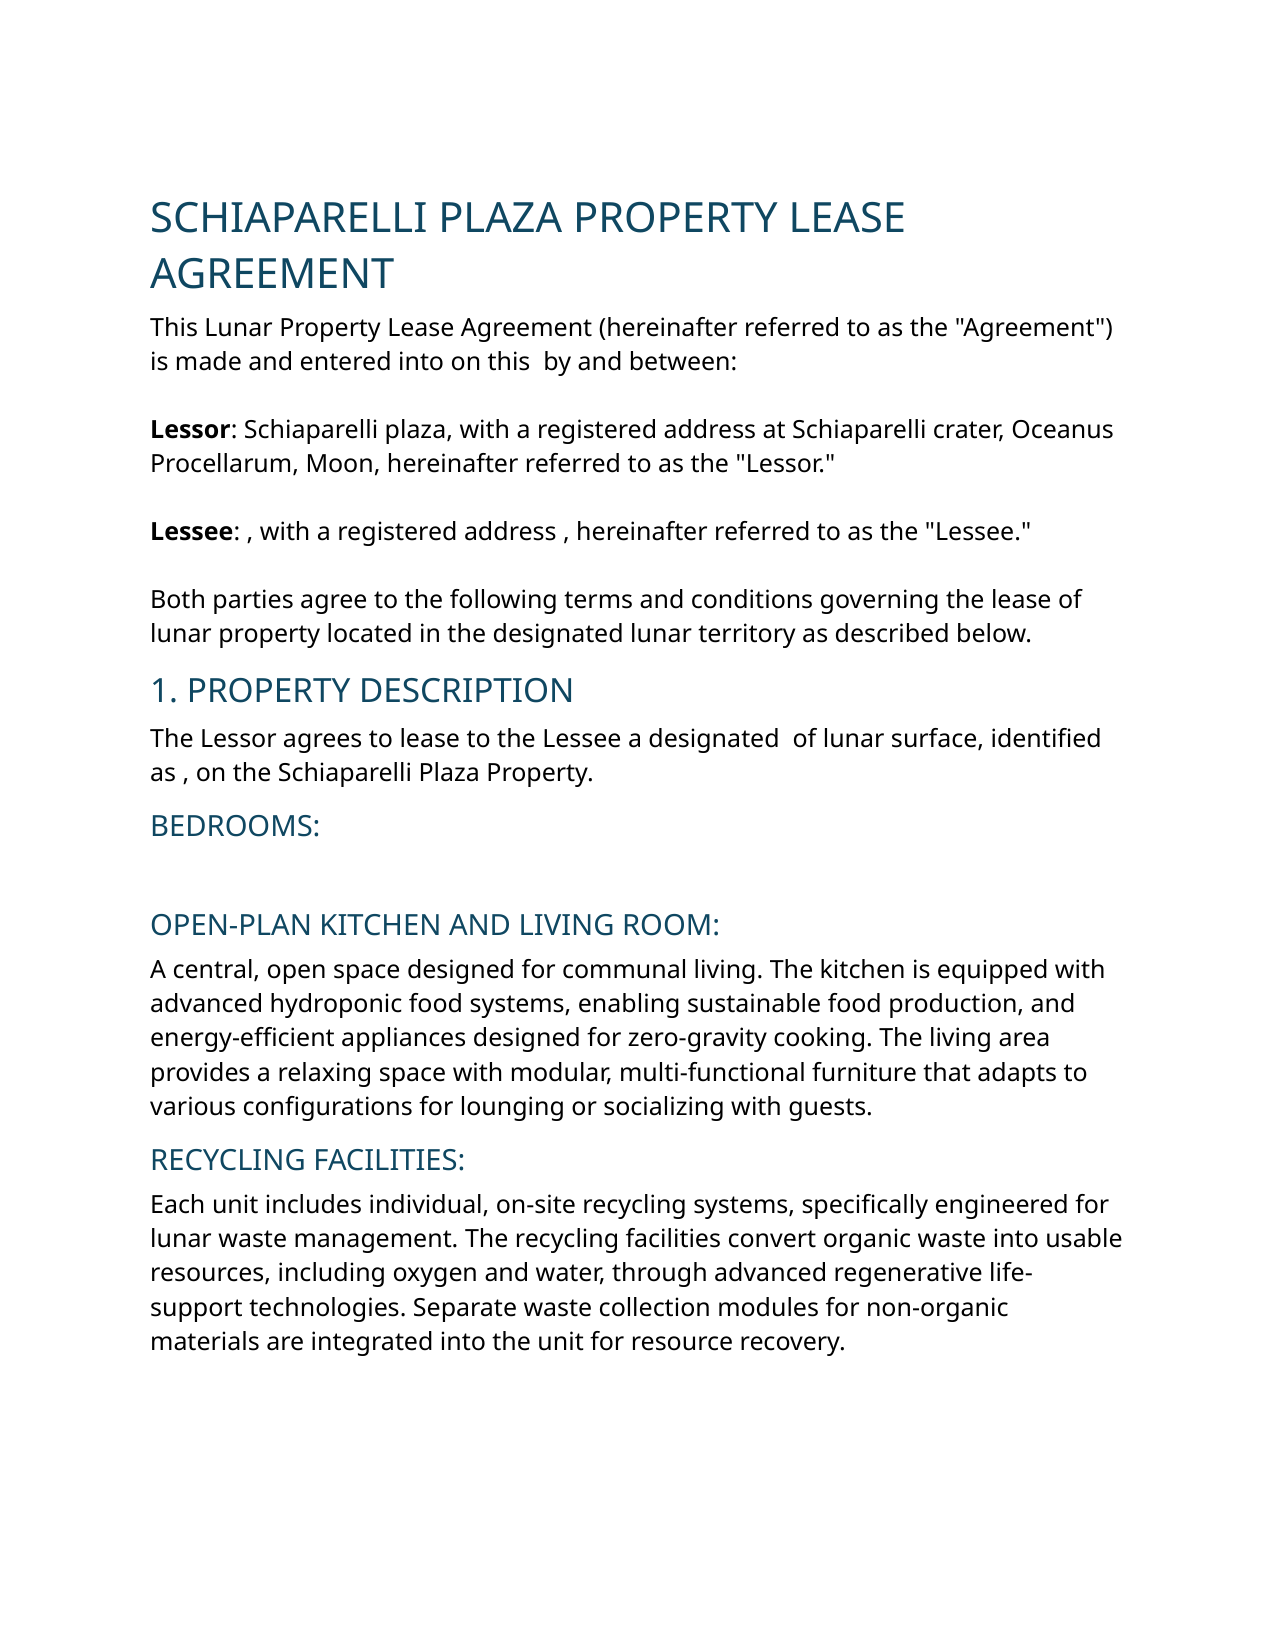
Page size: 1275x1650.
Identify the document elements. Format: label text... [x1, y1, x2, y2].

subtitle SCHIAPARELLI PLAZA PROPERTY LEASE AGREEMENT [150, 187, 1125, 301]
subtitle 1. PROPERTY DESCRIPTION [150, 667, 1125, 712]
text Both parties agree to the following terms and conditions governing the lease of lunar property located in the designated lunar territory as described below. [150, 582, 1125, 650]
text Each unit includes individual, on-site recycling systems, specifically engineered for lunar waste management. The recycling facilities convert organic waste into usable resources, including oxygen and water, through advanced regenerative life-support technologies. Separate waste collection modules for non-organic materials are integrated into the unit for resource recovery. [150, 1187, 1125, 1357]
text This Lunar Property Lease Agreement (hereinafter referred to as the "Agreement") is made and entered into on this by and between: [150, 309, 1125, 377]
subtitle OPEN-PLAN KITCHEN AND LIVING ROOM: [150, 904, 1125, 944]
subtitle RECYCLING FACILITIES: [150, 1139, 1125, 1179]
text A central, open space designed for communal living. The kitchen is equipped with advanced hydroponic food systems, enabling sustainable food production, and energy-efficient appliances designed for zero-gravity cooking. The living area provides a relaxing space with modular, multi-functional furniture that adapts to various configurations for lounging or socializing with guests. [150, 952, 1125, 1122]
text The Lessor agrees to lease to the Lessee a designated of lunar surface, identified as , on the Schiaparelli Plaza Property. [150, 720, 1125, 788]
subtitle BEDROOMS: [150, 805, 1125, 845]
text Lessee: , with a registered address , hereinafter referred to as the "Lessee." [150, 514, 1125, 548]
text Lessor: Schiaparelli plaza, with a registered address at Schiaparelli crater, Oceanus Procellarum, Moon, hereinafter referred to as the "Lessor." [150, 412, 1125, 480]
